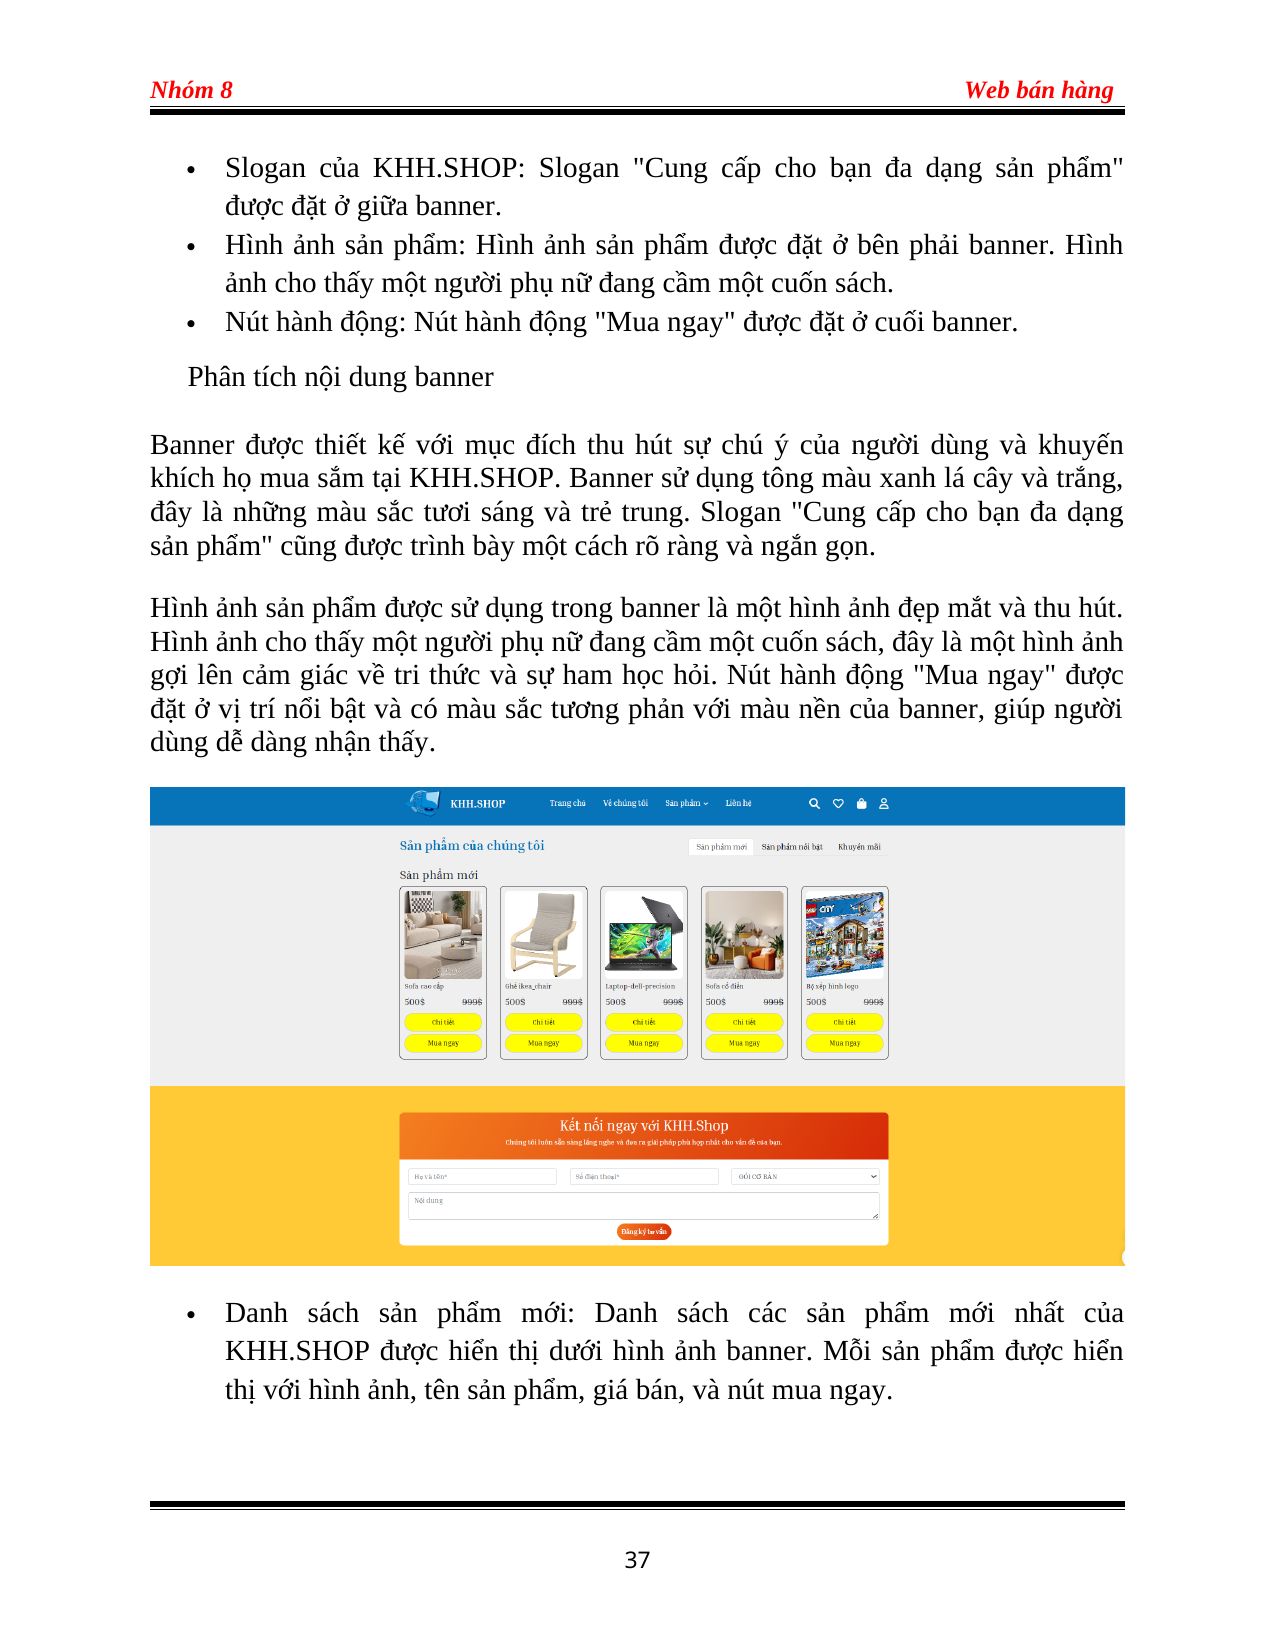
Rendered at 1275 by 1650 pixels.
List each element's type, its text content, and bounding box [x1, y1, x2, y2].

list Slogan của KHH.SHOP: Slogan "Cung cấp cho bạn đa dạng sản phẩm" được đặt ở giữa banner. [187, 150, 1125, 222]
list Hình ảnh sản phẩm: Hình ảnh sản phẩm được đặt ở bên phải banner. Hình ảnh cho thấy một người phụ nữ đang cầm một cuốn sách. [187, 227, 1125, 299]
text Hình ảnh sản phẩm được sử dụng trong banner là một hình ảnh đẹp mắt và thu hút. Hình ảnh cho thấy một người phụ nữ đang cầm một cuốn sách, đây là một hình ảnh gợi lên cảm giác về tri thức và sự ham học hỏi. Nút hành động "Mua ngay" được đặt ở vị trí nổi bật và có màu sắc tương phản với màu nền của banner, giúp người dùng dễ dàng nhận thấy. [150, 590, 1125, 758]
list Nút hành động: Nút hành động "Mua ngay" được đặt ở cuối banner. [187, 304, 1125, 338]
text Phân tích nội dung banner [187, 359, 1125, 393]
picture [150, 787, 1125, 1266]
list Danh sách sản phẩm mới: Danh sách các sản phẩm mới nhất của KHH.SHOP được hiển thị dưới hình ảnh banner. Mỗi sản phẩm được hiển thị với hình ảnh, tên sản phẩm, giá bán, và nút mua ngay. [187, 1295, 1125, 1405]
text Banner được thiết kế với mục đích thu hút sự chú ý của người dùng và khuyến khích họ mua sắm tại KHH.SHOP. Banner sử dụng tông màu xanh lá cây và trắng, đây là những màu sắc tươi sáng và trẻ trung. Slogan "Cung cấp cho bạn đa dạng sản phẩm" cũng được trình bày một cách rõ ràng và ngắn gọn. [150, 427, 1125, 561]
